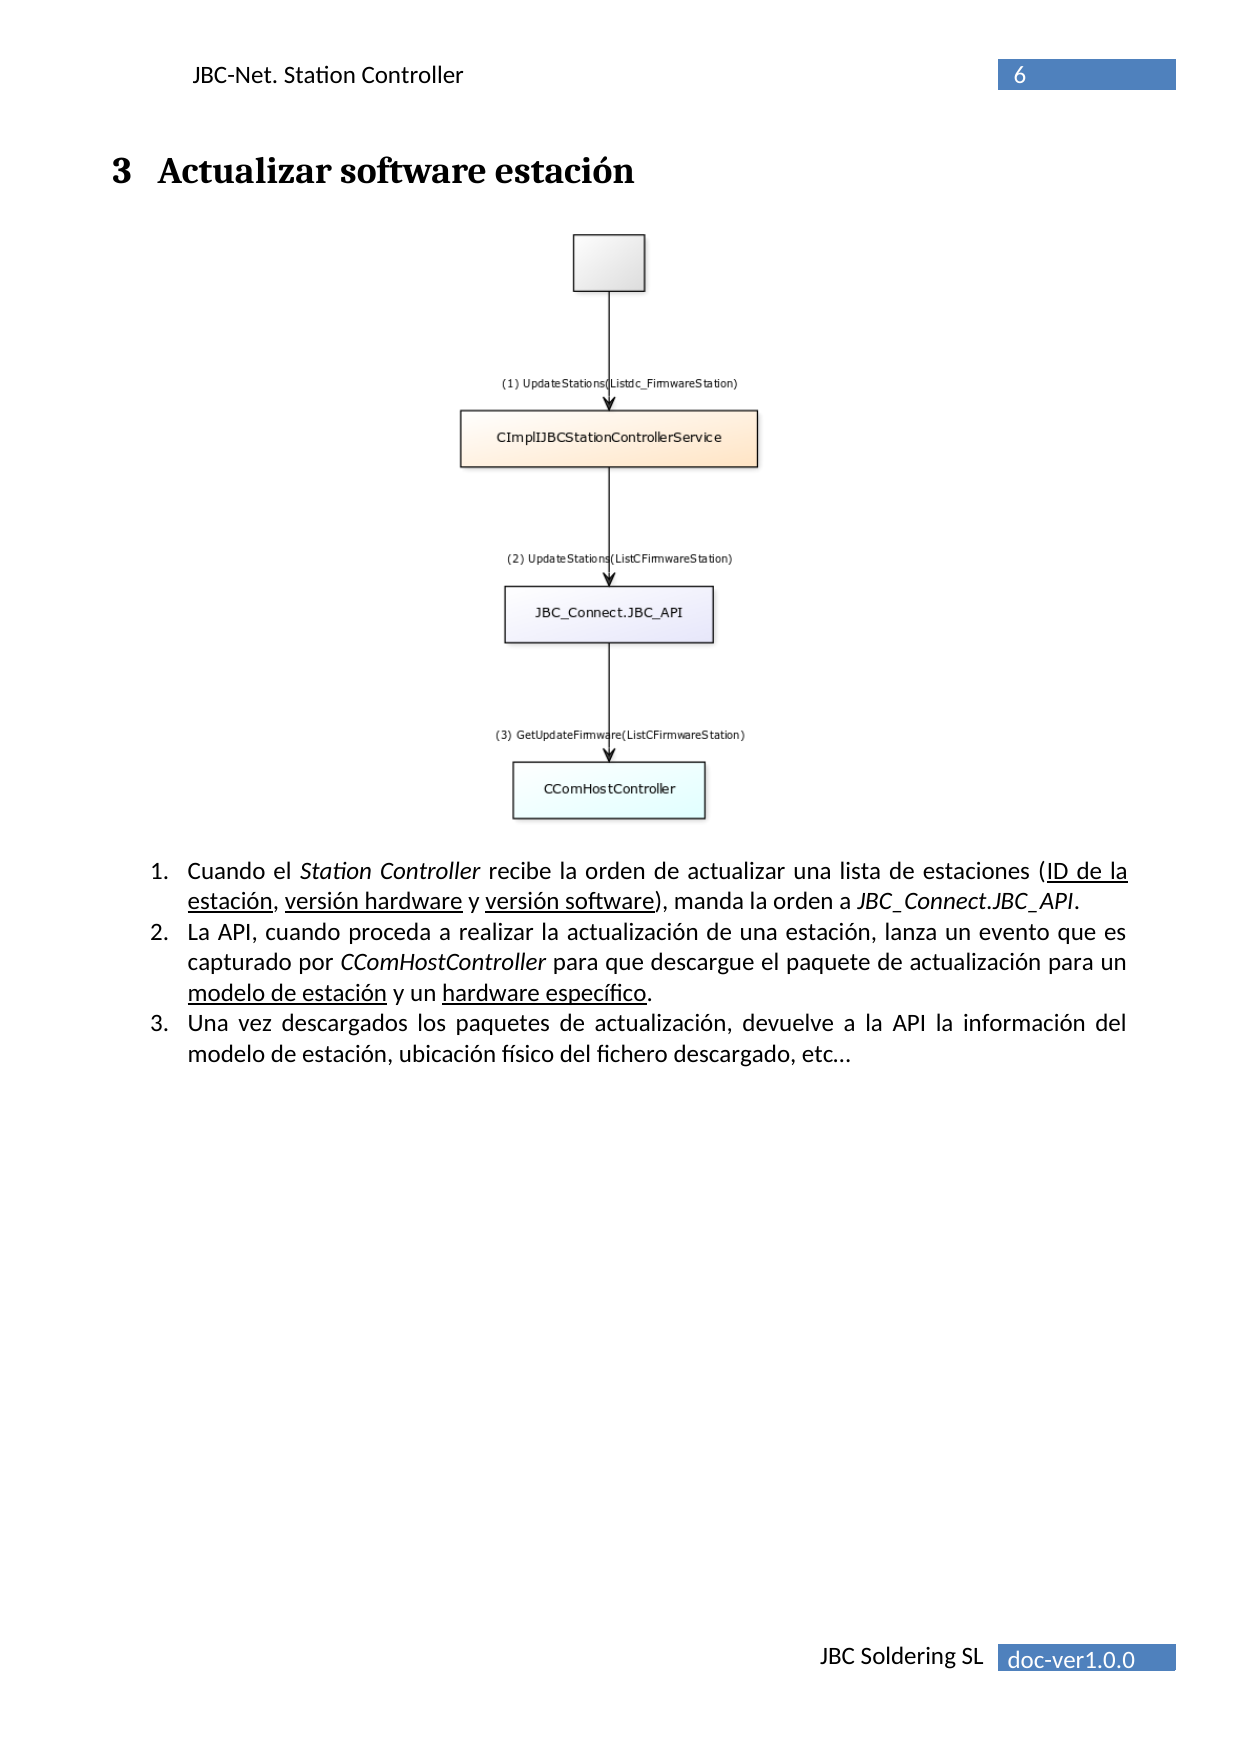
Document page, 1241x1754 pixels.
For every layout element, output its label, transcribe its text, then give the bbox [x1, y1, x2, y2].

list Cuando el Station Controller recibe la orden de actualizar una lista de estaciones (ID de la estación, versión hardware y versión software), manda la orden a JBC_Connect.JBC_API. [150, 855, 1128, 916]
list Una vez descargados los paquetes de actualización, devuelve a la API la información del modelo de estación, ubicación físico del fichero descargado, etc… [150, 1008, 1128, 1069]
subtitle Actualizar software estación [112, 150, 1128, 193]
picture [443, 230, 798, 825]
list La API, cuando proceda a realizar la actualización de una estación, lanza un evento que es capturado por CComHostController para que descargue el paquete de actualización para un modelo de estación y un hardware específico. [150, 916, 1128, 1008]
